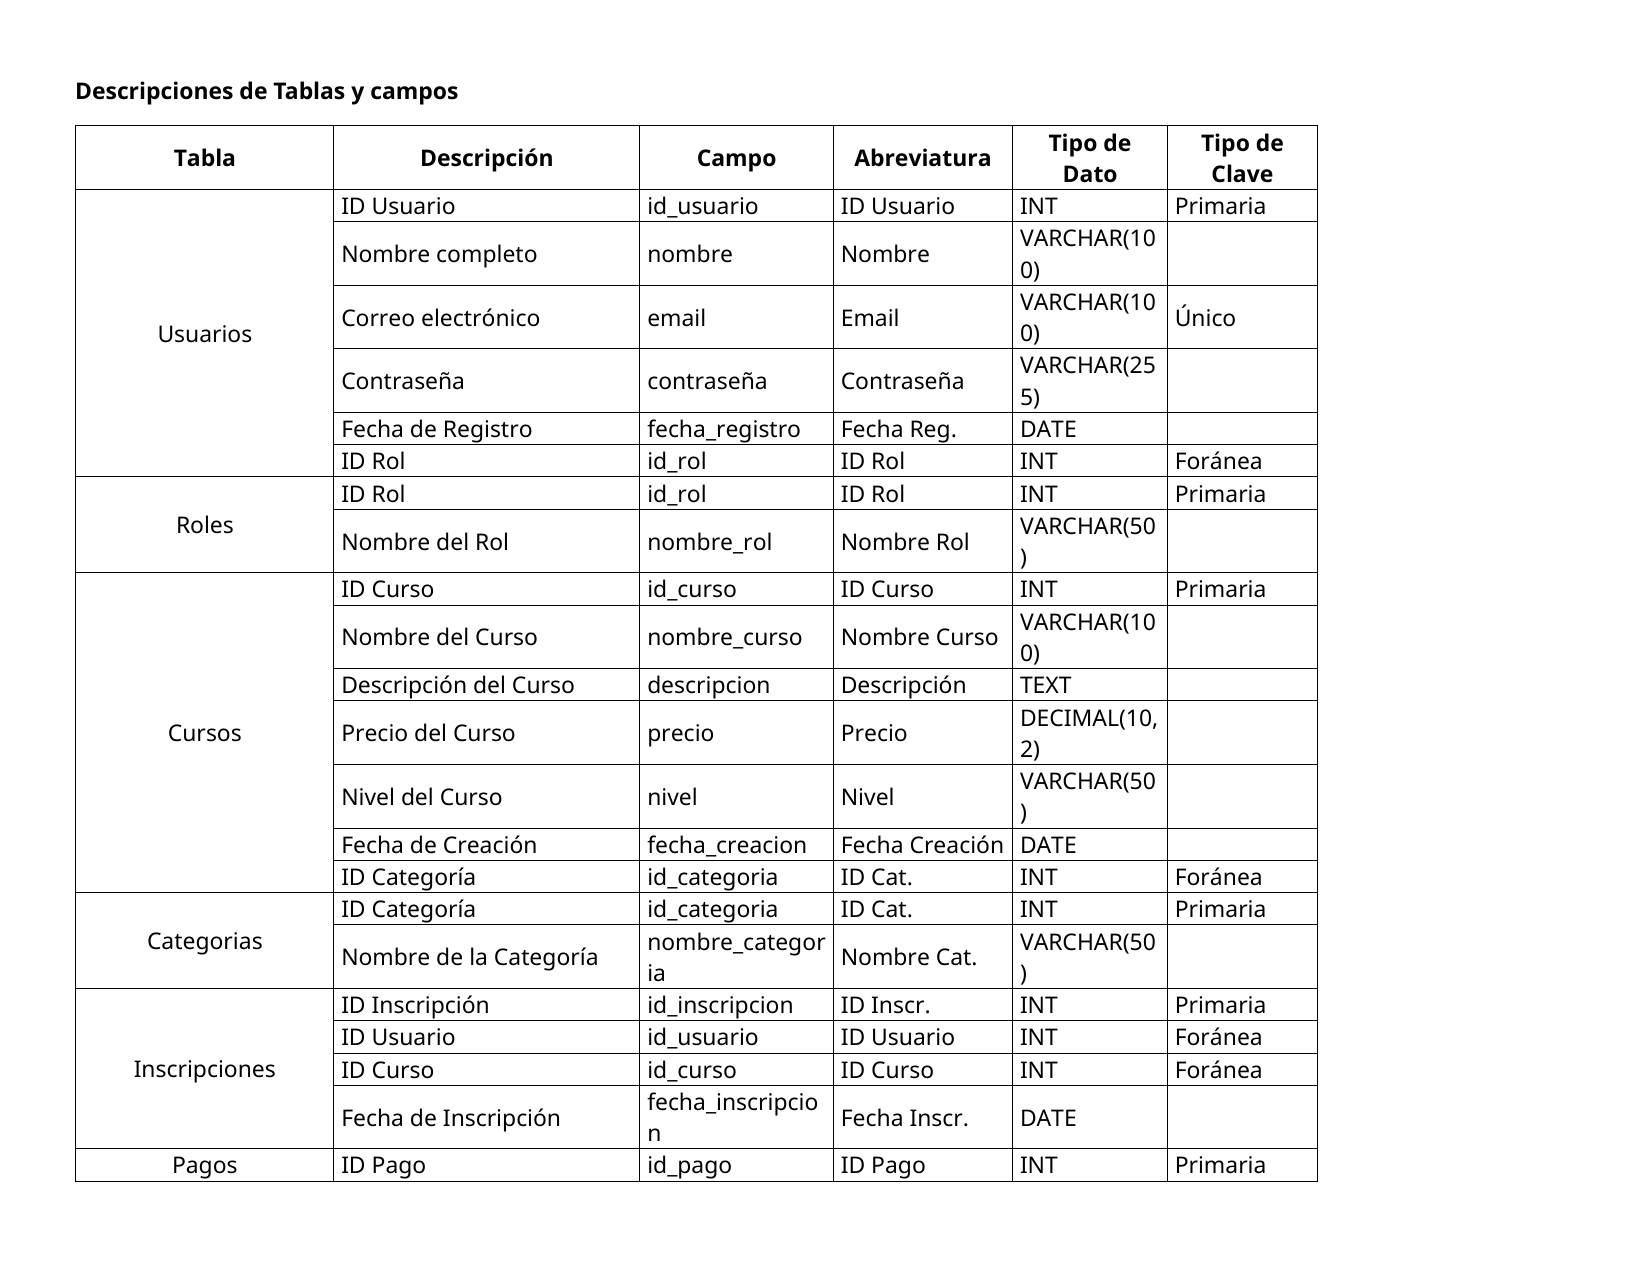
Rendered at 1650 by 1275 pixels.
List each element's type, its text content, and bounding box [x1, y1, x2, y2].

table_cell Primaria [1168, 477, 1317, 509]
table_cell [1168, 606, 1317, 668]
table_cell Nivel [834, 765, 1012, 827]
table_cell id_rol [640, 445, 833, 476]
table_cell id_categoria [640, 861, 833, 892]
table_cell id_pago [640, 1149, 833, 1181]
table_cell Primaria [1168, 1149, 1317, 1181]
table_cell INT [1013, 445, 1167, 476]
table_cell ID Curso [334, 1054, 639, 1085]
table_cell Foránea [1168, 445, 1317, 476]
table_cell Nombre de la Categoría [334, 925, 639, 988]
table_cell Fecha Reg. [834, 413, 1012, 444]
table_cell [1168, 925, 1317, 988]
table_cell Nombre del Rol [334, 510, 639, 572]
table_cell nombre [640, 222, 833, 285]
table_cell Contraseña [334, 349, 639, 412]
table_cell [1168, 413, 1317, 444]
table_cell DATE [1013, 1086, 1167, 1148]
table_cell Fecha de Registro [334, 413, 639, 444]
table_header Abreviatura [834, 126, 1012, 189]
table_cell DECIMAL(10, 2) [1013, 701, 1167, 764]
table_cell VARCHAR(50) [1013, 510, 1167, 572]
table_cell precio [640, 701, 833, 764]
table_cell VARCHAR(100) [1013, 286, 1167, 348]
table_cell ID Curso [834, 573, 1012, 604]
table_cell ID Categoría [334, 893, 639, 924]
table_cell Email [834, 286, 1012, 348]
table_cell contraseña [640, 349, 833, 412]
table_cell Único [1168, 286, 1317, 348]
table_cell id_categoria [640, 893, 833, 924]
table_cell Fecha de Inscripción [334, 1086, 639, 1148]
table_cell [1168, 829, 1317, 860]
table_cell Nombre Rol [834, 510, 1012, 572]
table_cell Fecha Creación [834, 829, 1012, 860]
table_header Tipo de Dato [1013, 126, 1167, 189]
table_cell Inscripciones [76, 989, 333, 1148]
table_cell Primaria [1168, 573, 1317, 604]
table_cell nombre_categoria [640, 925, 833, 988]
table_cell Nombre Cat. [834, 925, 1012, 988]
table_cell nombre_rol [640, 510, 833, 572]
table_cell nombre_curso [640, 606, 833, 668]
table_cell id_usuario [640, 1021, 833, 1052]
table_cell ID Categoría [334, 861, 639, 892]
table_cell ID Usuario [334, 190, 639, 221]
table_cell INT [1013, 1021, 1167, 1052]
table_cell Usuarios [76, 190, 333, 476]
table_cell ID Cat. [834, 861, 1012, 892]
table_cell TEXT [1013, 669, 1167, 700]
table_cell [1168, 765, 1317, 827]
table_cell id_curso [640, 573, 833, 604]
table_cell Descripción [834, 669, 1012, 700]
table_cell ID Rol [834, 445, 1012, 476]
table_cell ID Inscr. [834, 989, 1012, 1020]
text Descripciones de Tablas y campos [75, 75, 1575, 106]
table_header Tipo de Clave [1168, 126, 1317, 189]
table_cell INT [1013, 573, 1167, 604]
table_cell ID Cat. [834, 893, 1012, 924]
table_cell Descripción del Curso [334, 669, 639, 700]
table_cell INT [1013, 1054, 1167, 1085]
table_cell Nombre del Curso [334, 606, 639, 668]
table_cell VARCHAR(50) [1013, 765, 1167, 827]
table_cell VARCHAR(255) [1013, 349, 1167, 412]
table_cell Precio [834, 701, 1012, 764]
table_cell ID Usuario [334, 1021, 639, 1052]
table_cell Cursos [76, 573, 333, 892]
table_cell Correo electrónico [334, 286, 639, 348]
table_cell Primaria [1168, 893, 1317, 924]
table_cell Categorias [76, 893, 333, 988]
table_cell id_inscripcion [640, 989, 833, 1020]
table_cell email [640, 286, 833, 348]
table_cell [1168, 701, 1317, 764]
table_cell INT [1013, 989, 1167, 1020]
table_cell VARCHAR(50) [1013, 925, 1167, 988]
table_cell Nombre completo [334, 222, 639, 285]
table_cell ID Pago [334, 1149, 639, 1181]
table_cell fecha_creacion [640, 829, 833, 860]
table_cell VARCHAR(100) [1013, 222, 1167, 285]
table_cell ID Pago [834, 1149, 1012, 1181]
table_cell [1168, 1086, 1317, 1148]
table_cell Primaria [1168, 190, 1317, 221]
table_cell ID Rol [334, 445, 639, 476]
table_cell ID Curso [834, 1054, 1012, 1085]
table_cell [1168, 510, 1317, 572]
table_cell Precio del Curso [334, 701, 639, 764]
table_cell Fecha de Creación [334, 829, 639, 860]
table_cell nivel [640, 765, 833, 827]
table_cell ID Curso [334, 573, 639, 604]
table_cell Primaria [1168, 989, 1317, 1020]
table_cell ID Inscripción [334, 989, 639, 1020]
table_cell Contraseña [834, 349, 1012, 412]
table_cell fecha_inscripcion [640, 1086, 833, 1148]
table_cell DATE [1013, 829, 1167, 860]
table_cell id_usuario [640, 190, 833, 221]
table_cell INT [1013, 1149, 1167, 1181]
table_cell id_curso [640, 1054, 833, 1085]
table_cell Nivel del Curso [334, 765, 639, 827]
table_cell INT [1013, 861, 1167, 892]
table_cell ID Rol [334, 477, 639, 509]
table_header Tabla [76, 126, 333, 189]
table_cell descripcion [640, 669, 833, 700]
table_cell DATE [1013, 413, 1167, 444]
table_cell ID Usuario [834, 190, 1012, 221]
table_cell Fecha Inscr. [834, 1086, 1012, 1148]
table_cell Nombre [834, 222, 1012, 285]
table_cell Foránea [1168, 861, 1317, 892]
table_cell INT [1013, 190, 1167, 221]
table_cell ID Rol [834, 477, 1012, 509]
table_cell ID Usuario [834, 1021, 1012, 1052]
table_cell [1168, 349, 1317, 412]
table_cell id_rol [640, 477, 833, 509]
table_header Descripción [334, 126, 639, 189]
table_cell fecha_registro [640, 413, 833, 444]
table_cell Nombre Curso [834, 606, 1012, 668]
table_cell Foránea [1168, 1054, 1317, 1085]
table_cell [1168, 669, 1317, 700]
table_cell INT [1013, 477, 1167, 509]
table_cell INT [1013, 893, 1167, 924]
table_cell Foránea [1168, 1021, 1317, 1052]
table_cell Pagos [76, 1149, 333, 1181]
table_cell VARCHAR(100) [1013, 606, 1167, 668]
table_cell Roles [76, 477, 333, 572]
table_header Campo [640, 126, 833, 189]
table_cell [1168, 222, 1317, 285]
